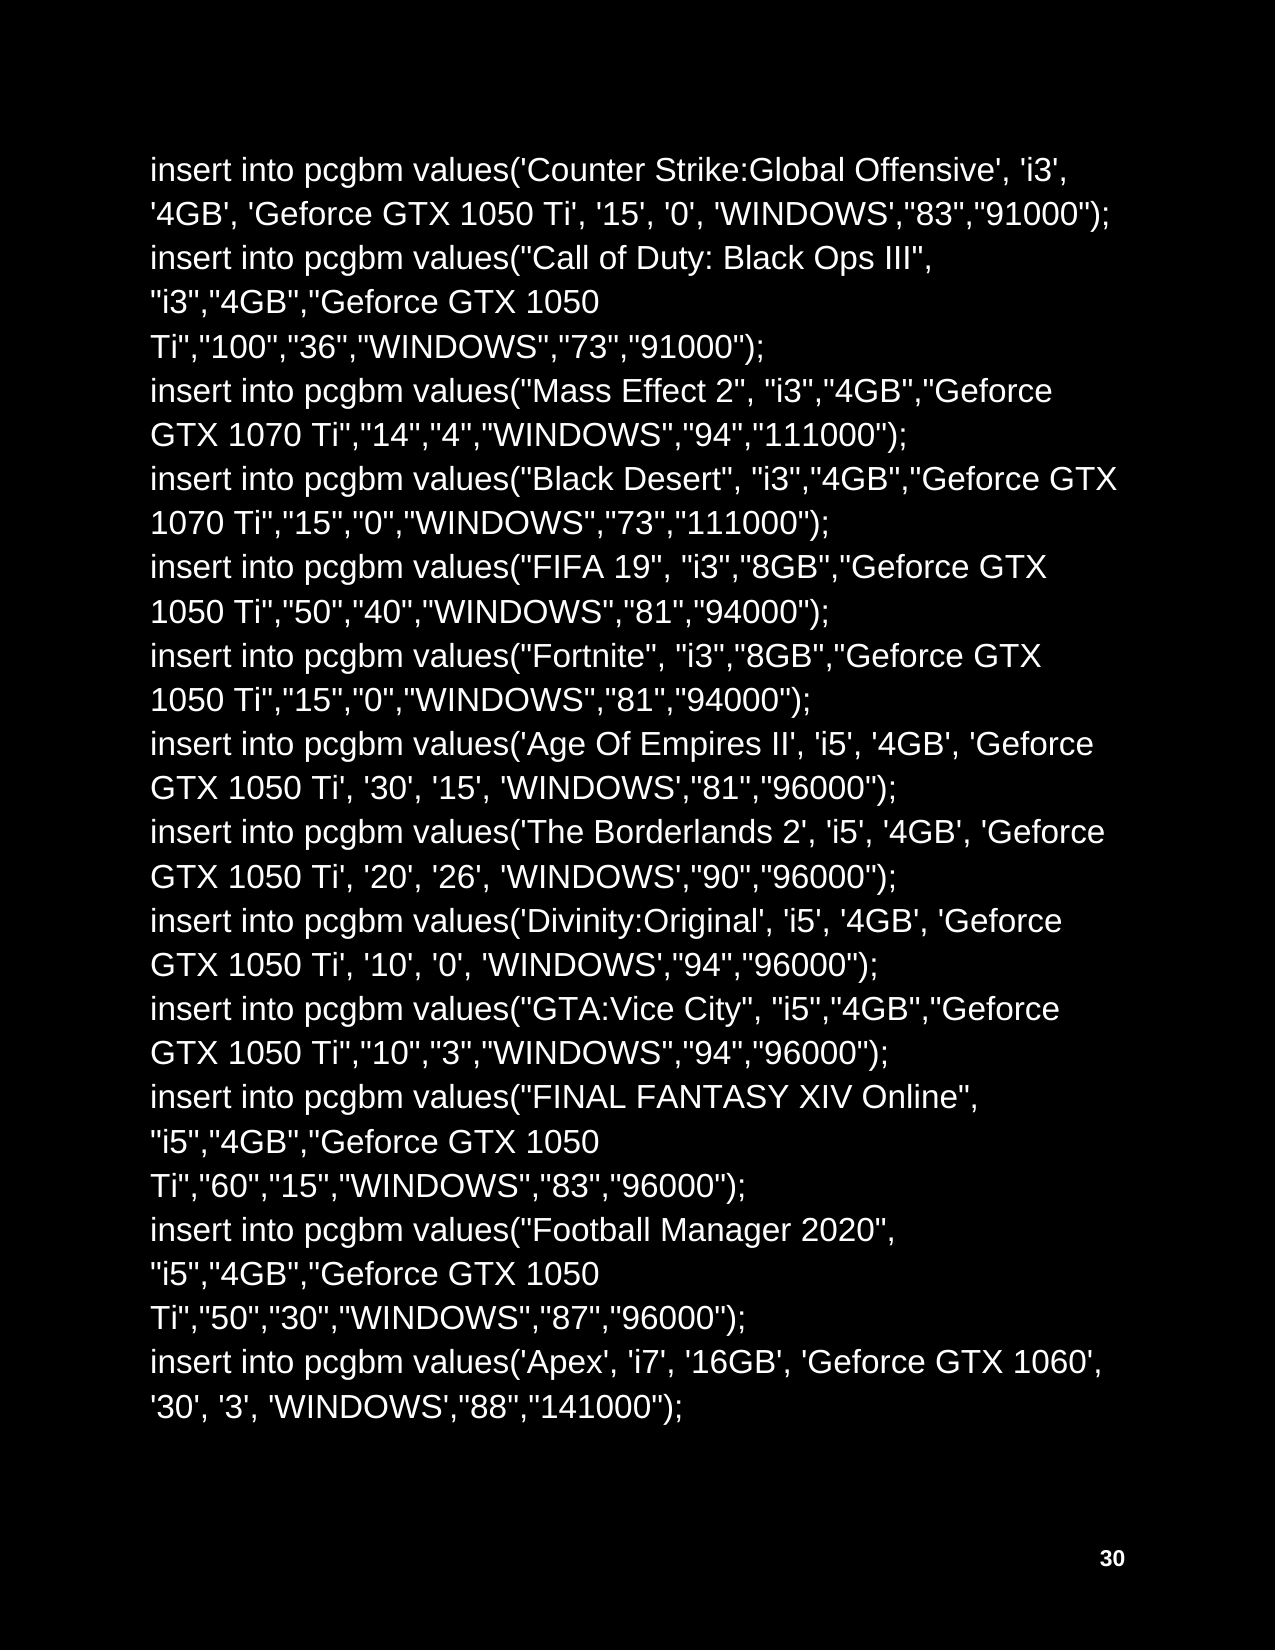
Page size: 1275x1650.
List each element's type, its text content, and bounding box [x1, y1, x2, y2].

text insert into pcgbm values("FIFA 19", "i3","8GB","Geforce GTX 1050 Ti","50","40","WINDOWS","81","94000"); [150, 547, 1125, 630]
text insert into pcgbm values("GTA:Vice City", "i5","4GB","Geforce GTX 1050 Ti","10","3","WINDOWS","94","96000"); [150, 989, 1125, 1072]
text insert into pcgbm values('The Borderlands 2', 'i5', '4GB', 'Geforce GTX 1050 Ti', '20', '26', 'WINDOWS',"90","96000"); [150, 812, 1125, 895]
text insert into pcgbm values("Mass Effect 2", "i3","4GB","Geforce GTX 1070 Ti","14","4","WINDOWS","94","111000"); [150, 371, 1125, 453]
text insert into pcgbm values("Football Manager 2020", "i5","4GB","Geforce GTX 1050 Ti","50","30","WINDOWS","87","96000"); [150, 1210, 1125, 1337]
text insert into pcgbm values('Age Of Empires II', 'i5', '4GB', 'Geforce GTX 1050 Ti', '30', '15', 'WINDOWS',"81","96000"); [150, 724, 1125, 807]
text insert into pcgbm values('Divinity:Original', 'i5', '4GB', 'Geforce GTX 1050 Ti', '10', '0', 'WINDOWS',"94","96000"); [150, 901, 1125, 983]
text insert into pcgbm values('Apex', 'i7', '16GB', 'Geforce GTX 1060', '30', '3', 'WINDOWS',"88","141000"); [150, 1342, 1125, 1425]
text insert into pcgbm values("FINAL FANTASY XIV Online", "i5","4GB","Geforce GTX 1050 Ti","60","15","WINDOWS","83","96000"); [150, 1077, 1125, 1204]
text insert into pcgbm values("Fortnite", "i3","8GB","Geforce GTX 1050 Ti","15","0","WINDOWS","81","94000"); [150, 636, 1125, 718]
text insert into pcgbm values("Black Desert", "i3","4GB","Geforce GTX 1070 Ti","15","0","WINDOWS","73","111000"); [150, 459, 1125, 542]
text insert into pcgbm values('Counter Strike:Global Offensive', 'i3', '4GB', 'Geforce GTX 1050 Ti', '15', '0', 'WINDOWS',"83","91000"); [150, 150, 1125, 233]
text insert into pcgbm values("Call of Duty: Black Ops III", "i3","4GB","Geforce GTX 1050 Ti","100","36","WINDOWS","73","91000"); [150, 238, 1125, 365]
